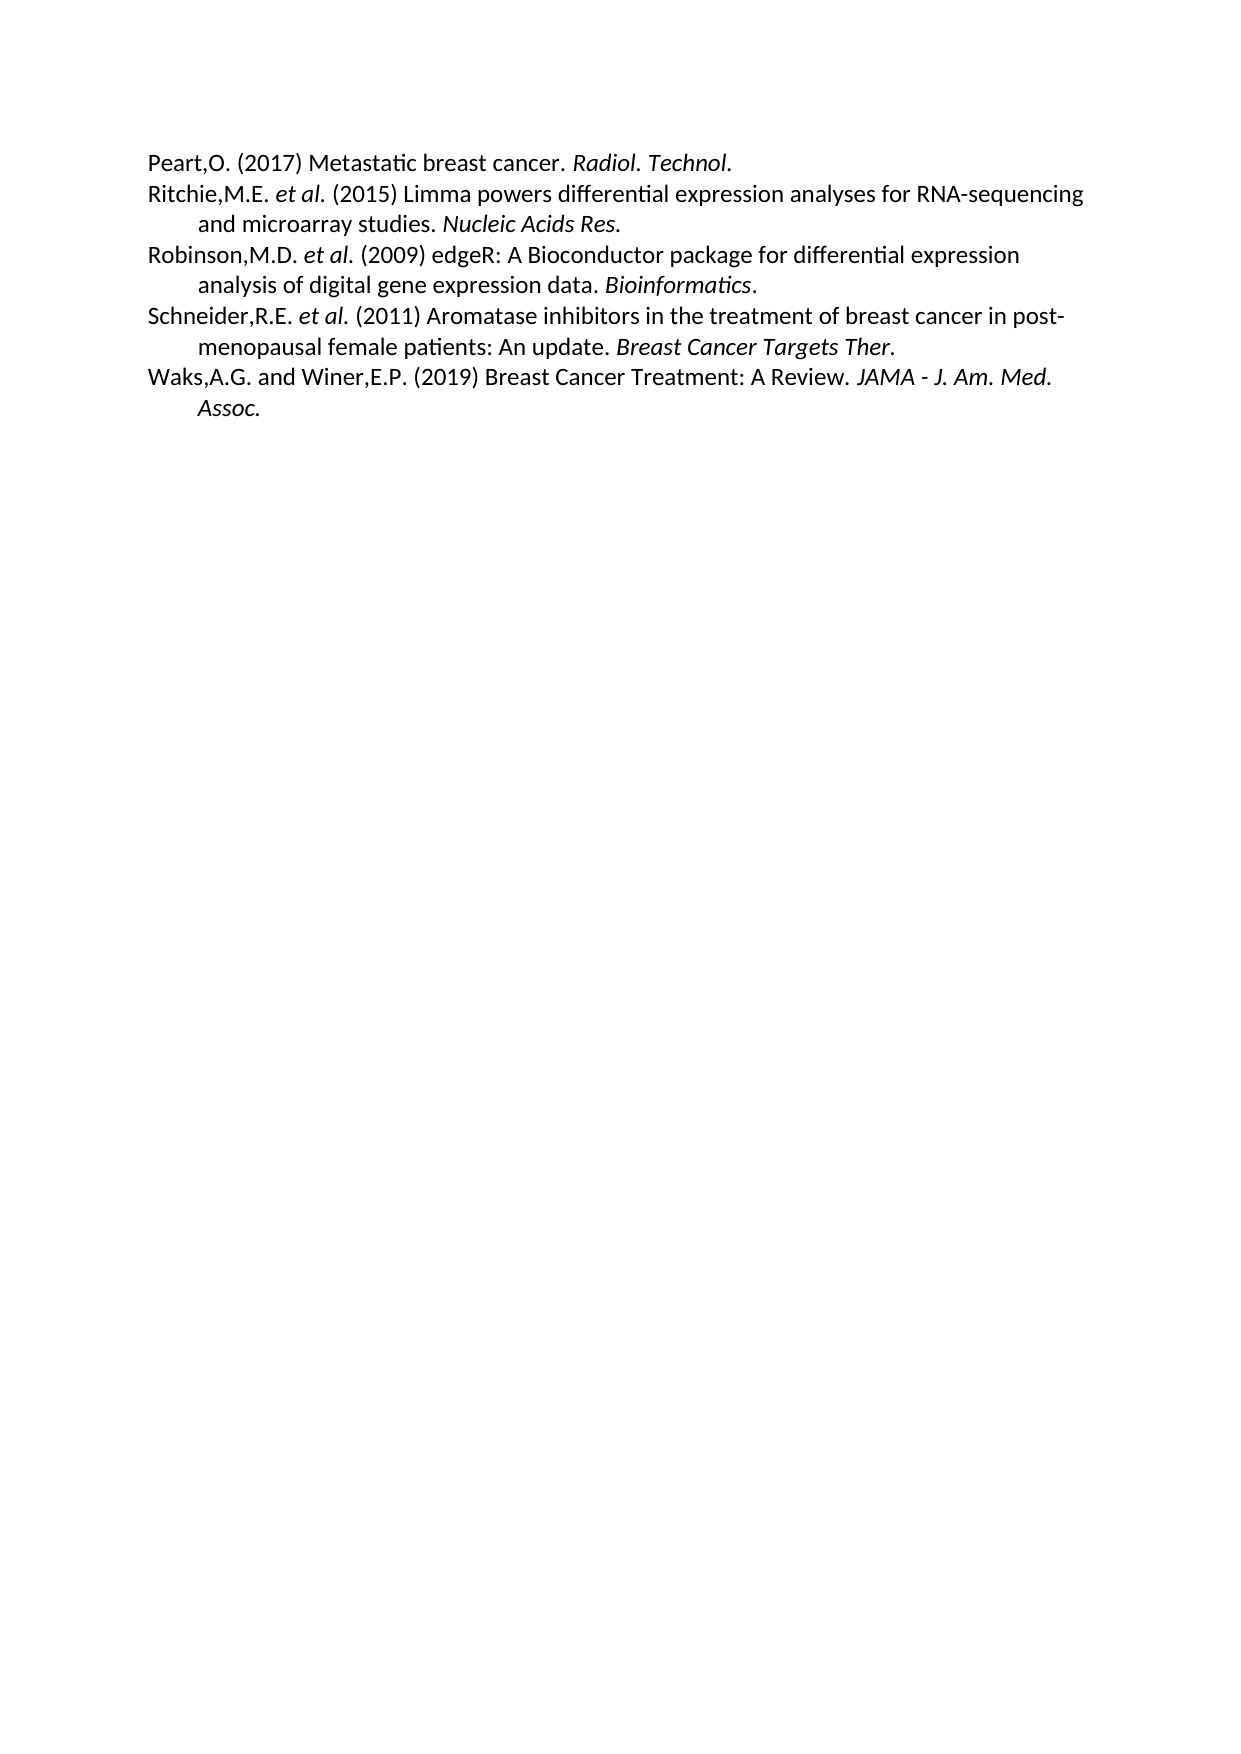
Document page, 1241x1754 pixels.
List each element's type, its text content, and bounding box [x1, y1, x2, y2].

text Schneider,R.E. et al. (2011) Aromatase inhibitors in the treatment of breast cancer in post-menopausal female patients: An update. Breast Cancer Targets Ther. [148, 300, 1093, 361]
text Waks,A.G. and Winer,E.P. (2019) Breast Cancer Treatment: A Review. JAMA - J. Am. Med. Assoc. [148, 361, 1093, 422]
text Robinson,M.D. et al. (2009) edgeR: A Bioconductor package for differential expression analysis of digital gene expression data. Bioinformatics. [148, 239, 1093, 300]
text Peart,O. (2017) Metastatic breast cancer. Radiol. Technol. [148, 148, 1093, 178]
text Ritchie,M.E. et al. (2015) Limma powers differential expression analyses for RNA-sequencing and microarray studies. Nucleic Acids Res. [148, 178, 1093, 239]
